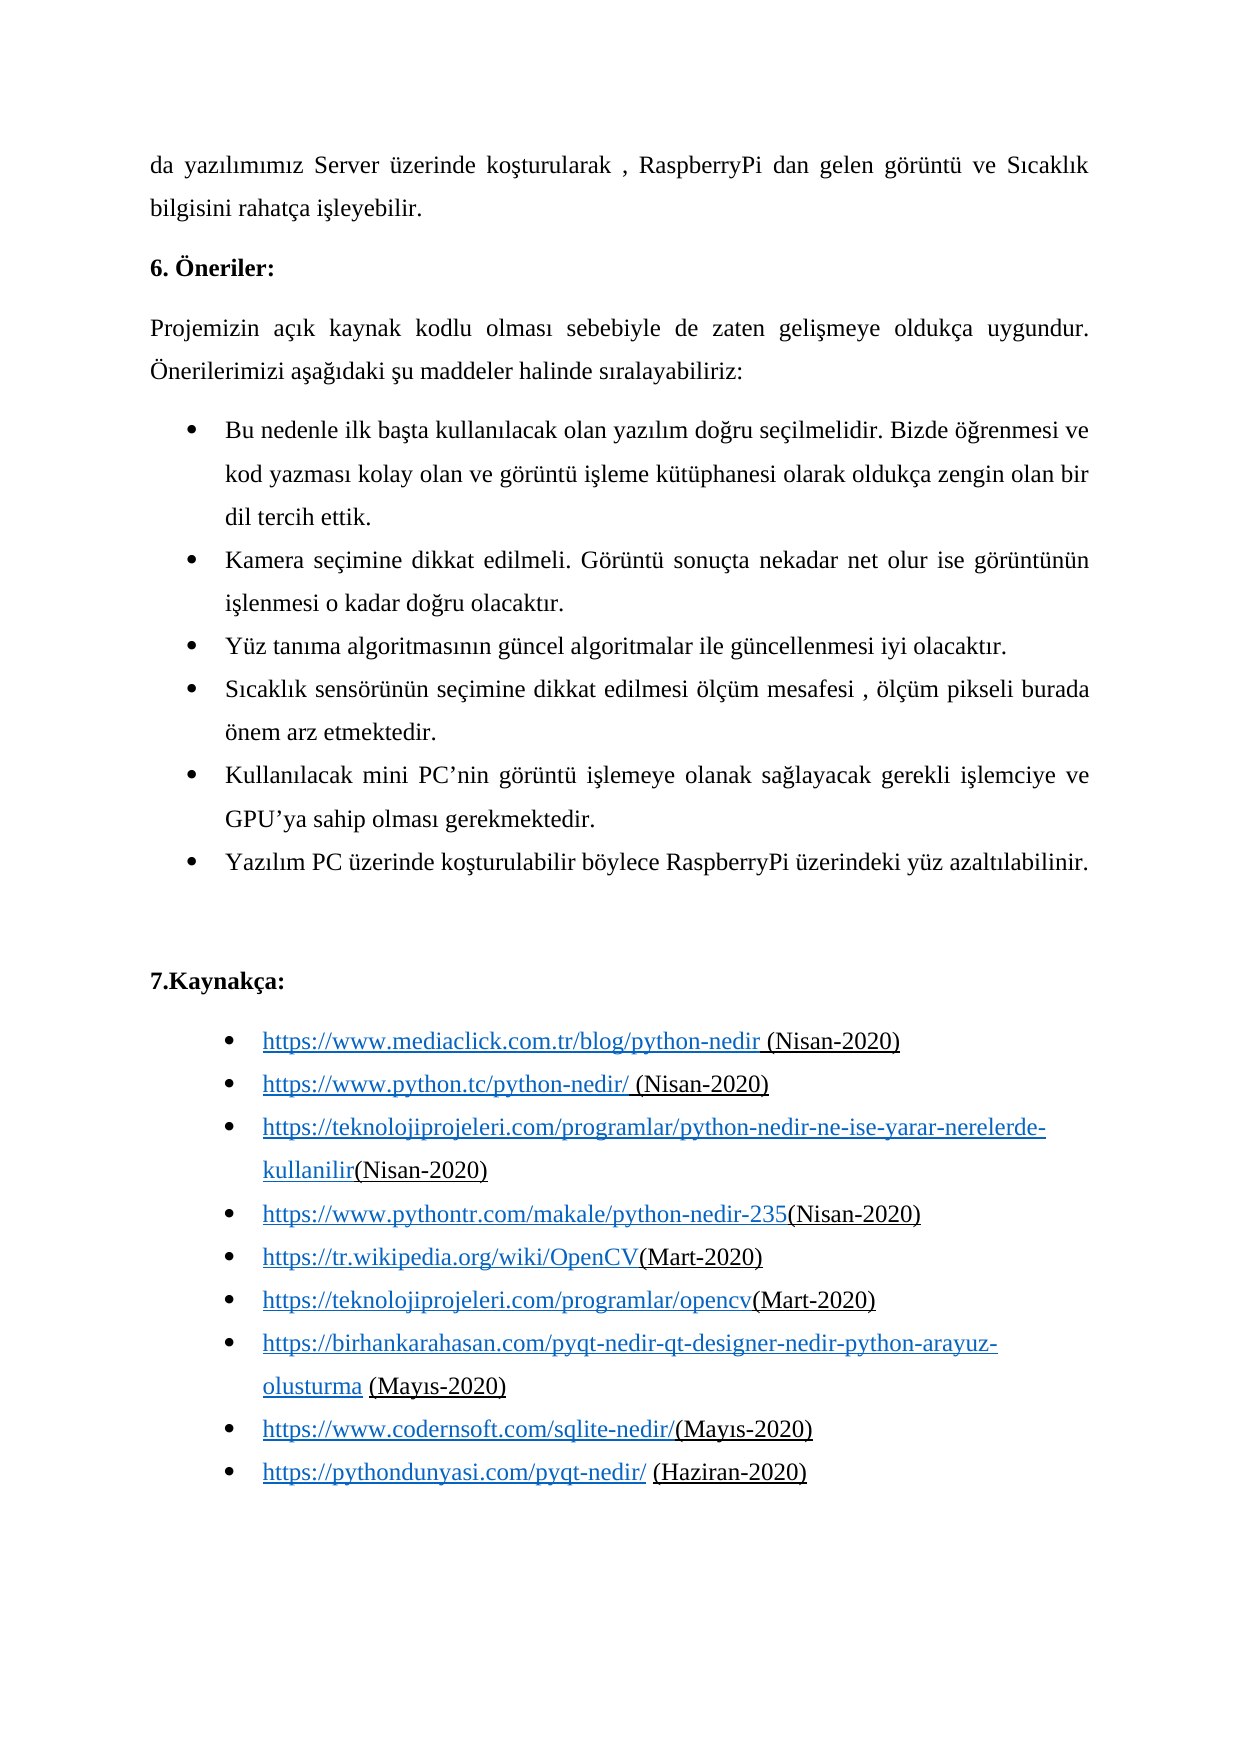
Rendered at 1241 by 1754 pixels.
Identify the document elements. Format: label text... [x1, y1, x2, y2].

text 7.Kaynakça: [150, 966, 1090, 995]
list Sıcaklık sensörünün seçimine dikkat edilmesi ölçüm mesafesi , ölçüm pikseli burada önem arz etmektedir. [187, 674, 1090, 746]
list https://www.pythontr.com/makale/python-nedir-235(Nisan-2020) [225, 1199, 1090, 1227]
list Yüz tanıma algoritmasının güncel algoritmalar ile güncellenmesi iyi olacaktır. [187, 631, 1090, 660]
list https://tr.wikipedia.org/wiki/OpenCV(Mart-2020) [225, 1242, 1090, 1271]
list https://www.python.tc/python-nedir/ (Nisan-2020) [225, 1069, 1090, 1098]
list https://teknolojiprojeleri.com/programlar/python-nedir-ne-ise-yarar-nerelerde-kullanilir(Nisan-2020) [225, 1112, 1090, 1184]
list Kullanılacak mini PC’nin görüntü işlemeye olanak sağlayacak gerekli işlemciye ve GPU’ya sahip olması gerekmektedir. [187, 761, 1090, 832]
list https://pythondunyasi.com/pyqt-nedir/ (Haziran-2020) [225, 1457, 1090, 1486]
list https://www.codernsoft.com/sqlite-nedir/(Mayıs-2020) [225, 1414, 1090, 1443]
text Projemizin açık kaynak kodlu olması sebebiyle de zaten gelişmeye oldukça uygundur. Önerilerimizi aşağıdaki şu maddeler halinde sıralayabiliriz: [150, 313, 1090, 384]
list Kamera seçimine dikkat edilmeli. Görüntü sonuçta nekadar net olur ise görüntünün işlenmesi o kadar doğru olacaktır. [187, 545, 1090, 617]
list Bu nedenle ilk başta kullanılacak olan yazılım doğru seçilmelidir. Bizde öğrenmesi ve kod yazması kolay olan ve görüntü işleme kütüphanesi olarak oldukça zengin olan bir dil tercih ettik. [187, 416, 1090, 531]
list Yazılım PC üzerinde koşturulabilir böylece RaspberryPi üzerindeki yüz azaltılabilinir. [187, 847, 1090, 876]
text 6. Öneriler: [150, 253, 1090, 282]
list https://teknolojiprojeleri.com/programlar/opencv(Mart-2020) [225, 1285, 1090, 1314]
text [150, 150, 1090, 222]
list https://www.mediaclick.com.tr/blog/python-nedir (Nisan-2020) [225, 1026, 1090, 1055]
list https://birhankarahasan.com/pyqt-nedir-qt-designer-nedir-python-arayuz-olusturma (Mayıs-2020) [225, 1328, 1090, 1400]
